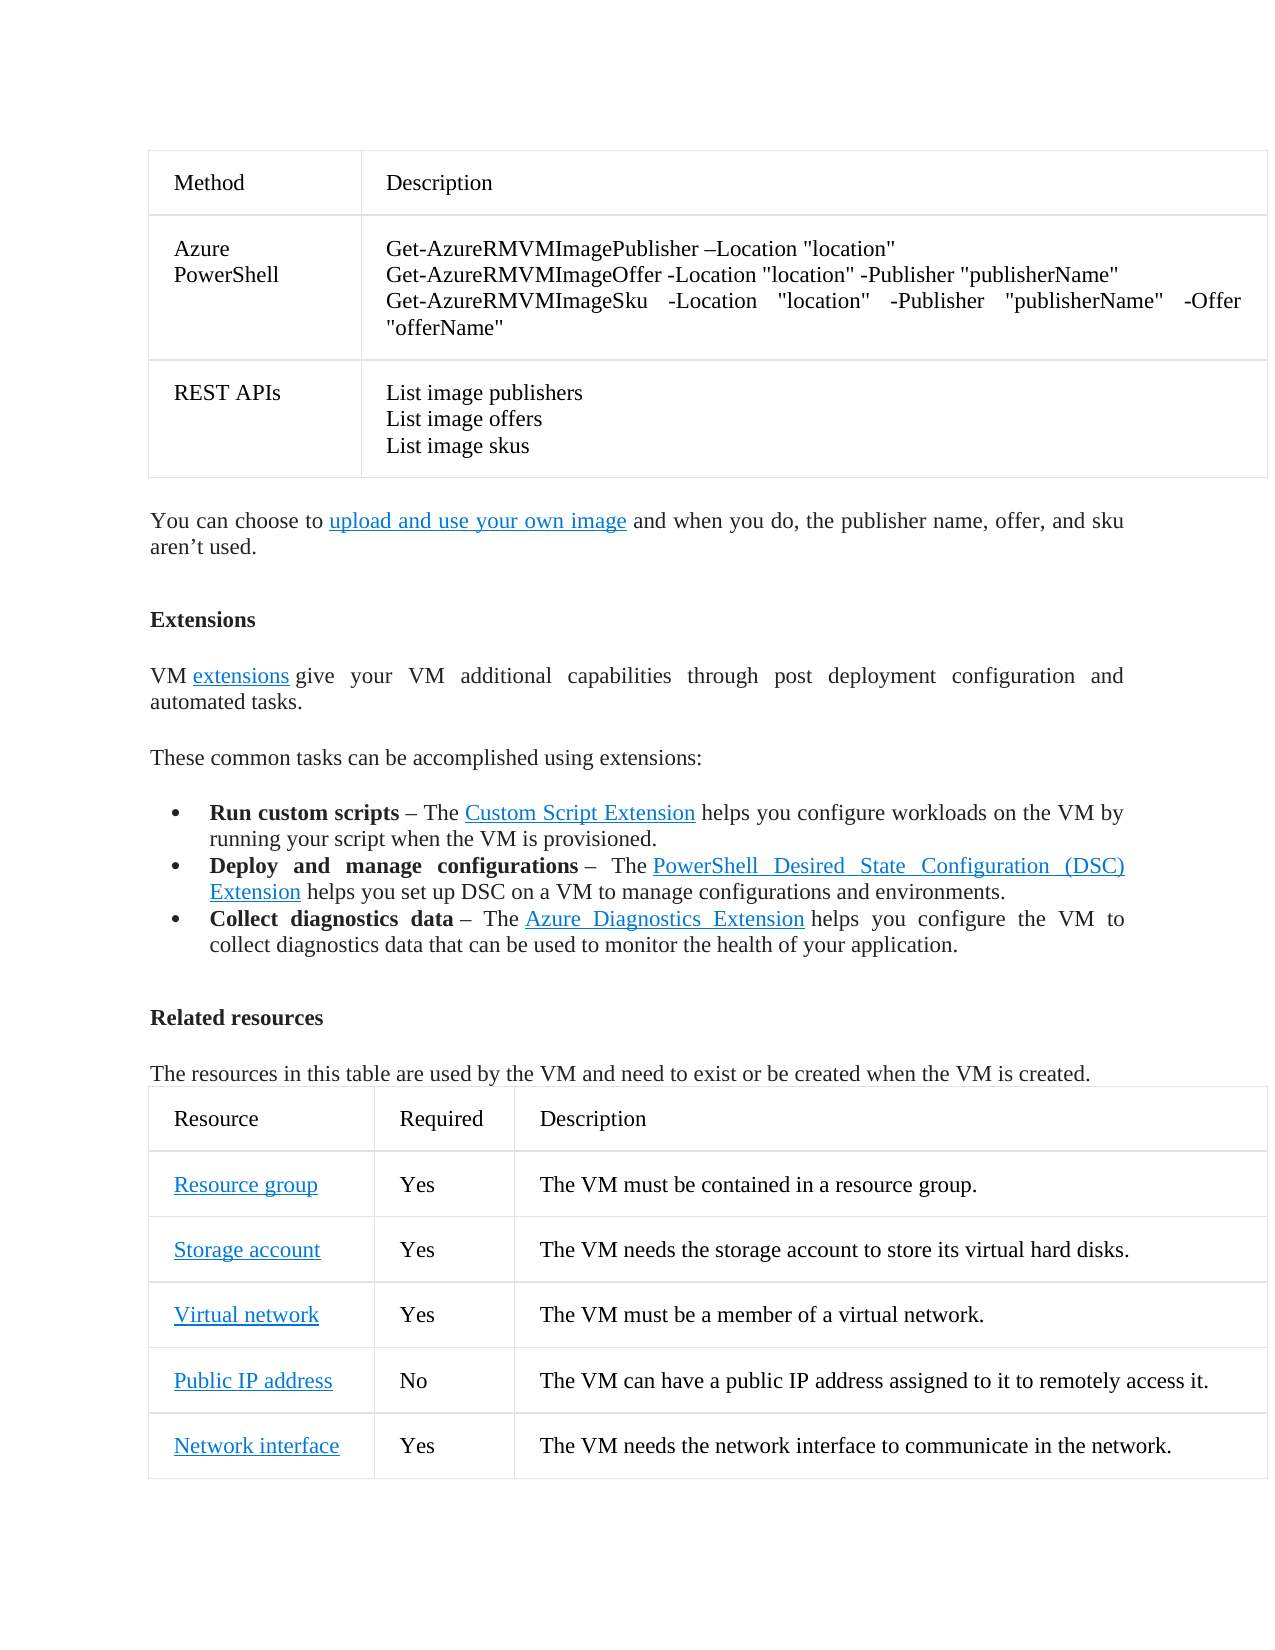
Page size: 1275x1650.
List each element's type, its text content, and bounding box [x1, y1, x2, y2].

table_cell Resource group [149, 1152, 374, 1216]
text VM extensions give your VM additional capabilities through post deployment configuration and automated tasks. [150, 662, 1125, 714]
table_cell The VM needs the network interface to communicate in the network. [515, 1414, 1267, 1477]
table_cell The VM must be a member of a virtual network. [515, 1283, 1267, 1347]
text You can choose to upload and use your own image and when you do, the publisher name, offer, and sku aren’t used. [150, 507, 1125, 559]
text Extensions [150, 606, 1125, 633]
text Related resources [150, 1004, 1125, 1031]
table_cell Public IP address [149, 1348, 374, 1412]
table_cell Yes [375, 1414, 514, 1477]
table_cell Yes [375, 1152, 514, 1216]
list Collect diagnostics data – The Azure Diagnostics Extension helps you configure the VM to collect diagnostics data that can be used to monitor the health of your application. [172, 904, 1125, 957]
table_header Required [375, 1087, 514, 1150]
table_cell REST APIs [149, 361, 361, 477]
list Run custom scripts – The Custom Script Extension helps you configure workloads on the VM by running your script when the VM is provisioned. [172, 799, 1125, 852]
table_cell Azure PowerShell [149, 216, 361, 359]
text The resources in this table are used by the VM and need to exist or be created when the VM is created. [150, 1060, 1125, 1086]
table_cell The VM can have a public IP address assigned to it to remotely access it. [515, 1348, 1267, 1412]
table_cell The VM must be contained in a resource group. [515, 1152, 1267, 1216]
table_cell Virtual network [149, 1283, 374, 1347]
table_header Description [362, 151, 1267, 214]
table_cell Yes [375, 1283, 514, 1347]
table_header Resource [149, 1087, 374, 1150]
table_cell Yes [375, 1217, 514, 1281]
table_header Description [515, 1087, 1267, 1150]
table_header Method [149, 151, 361, 214]
text These common tasks can be accomplished using extensions: [150, 744, 1125, 770]
list Deploy and manage configurations – The PowerShell Desired State Configuration (DSC) Extension helps you set up DSC on a VM to manage configurations and environments. [172, 852, 1125, 904]
table_cell List image publishers List image offers List image skus [362, 361, 1267, 477]
table_cell Storage account [149, 1217, 374, 1281]
table_cell Get-AzureRMVMImagePublisher –Location "location" Get-AzureRMVMImageOffer -Location "location" -Publisher "publisherName" Get-AzureRMVMImageSku -Location "location" -Publisher "publisherName" -Offer "offerName" [362, 216, 1267, 359]
table_cell The VM needs the storage account to store its virtual hard disks. [515, 1217, 1267, 1281]
table_cell Network interface [149, 1414, 374, 1477]
table_cell No [375, 1348, 514, 1412]
